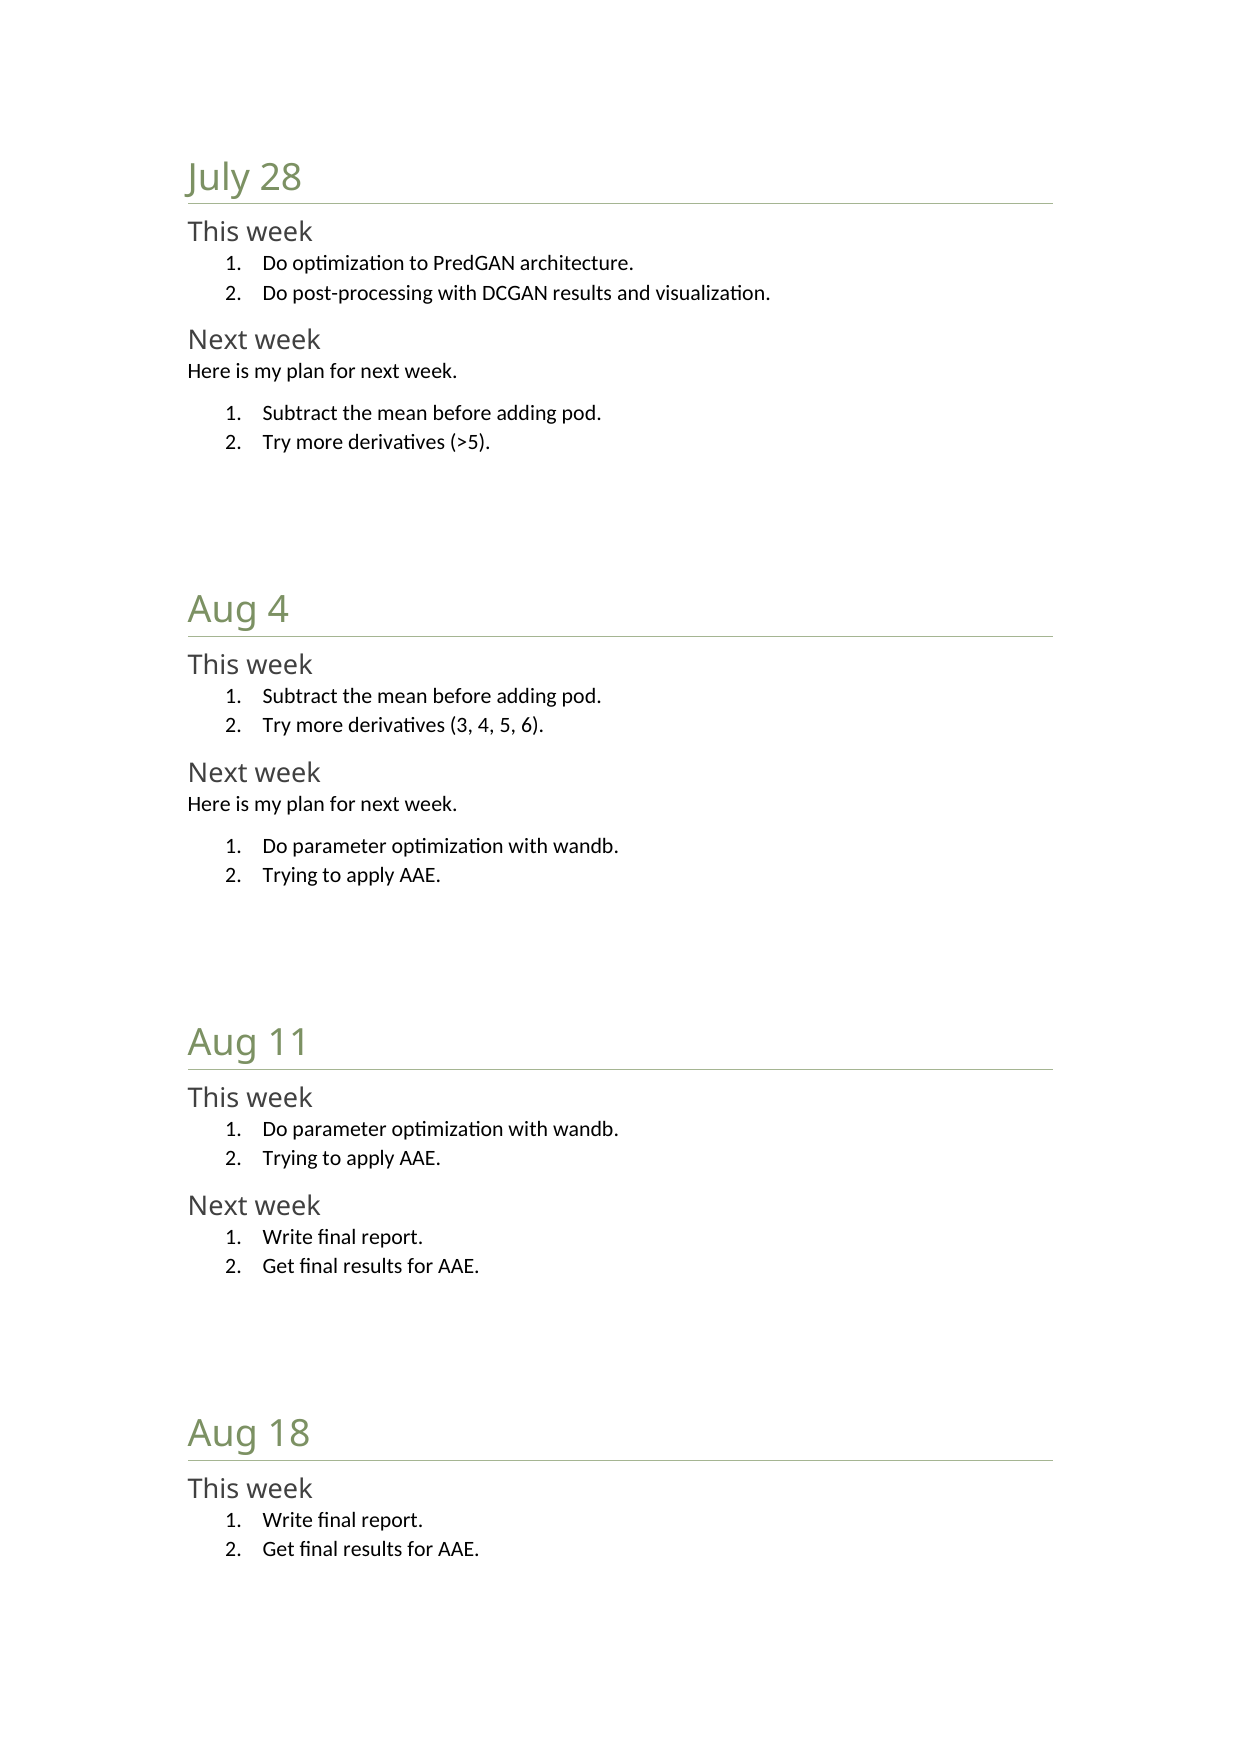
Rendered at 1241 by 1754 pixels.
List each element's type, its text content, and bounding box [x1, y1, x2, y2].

subtitle This week [187, 1078, 1053, 1115]
list Do parameter optimization with wandb. [225, 1115, 1053, 1142]
subtitle Next week [187, 1186, 1053, 1223]
list Write final report. [225, 1506, 1053, 1533]
subtitle Aug 18 [187, 1407, 1053, 1461]
list Subtract the mean before adding pod. [225, 399, 1053, 426]
list Try more derivatives (3, 4, 5, 6). [225, 711, 1053, 738]
list Subtract the mean before adding pod. [225, 682, 1053, 709]
list Trying to apply AAE. [225, 1144, 1053, 1171]
list Do parameter optimization with wandb. [225, 832, 1053, 858]
text Here is my plan for next week. [187, 790, 1053, 817]
subtitle July 28 [187, 150, 1053, 204]
text Here is my plan for next week. [187, 357, 1053, 384]
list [225, 279, 1053, 305]
subtitle This week [187, 645, 1053, 682]
list Get final results for AAE. [225, 1535, 1053, 1562]
list Get final results for AAE. [225, 1252, 1053, 1279]
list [225, 249, 1053, 276]
list Trying to apply AAE. [225, 861, 1053, 888]
subtitle Aug 4 [187, 583, 1053, 637]
subtitle This week [187, 1469, 1053, 1506]
subtitle Next week [187, 320, 1053, 357]
list Try more derivatives (>5). [225, 428, 1053, 455]
subtitle Aug 11 [187, 1016, 1053, 1070]
subtitle This week [187, 212, 1053, 249]
list Write final report. [225, 1223, 1053, 1249]
subtitle Next week [187, 753, 1053, 790]
